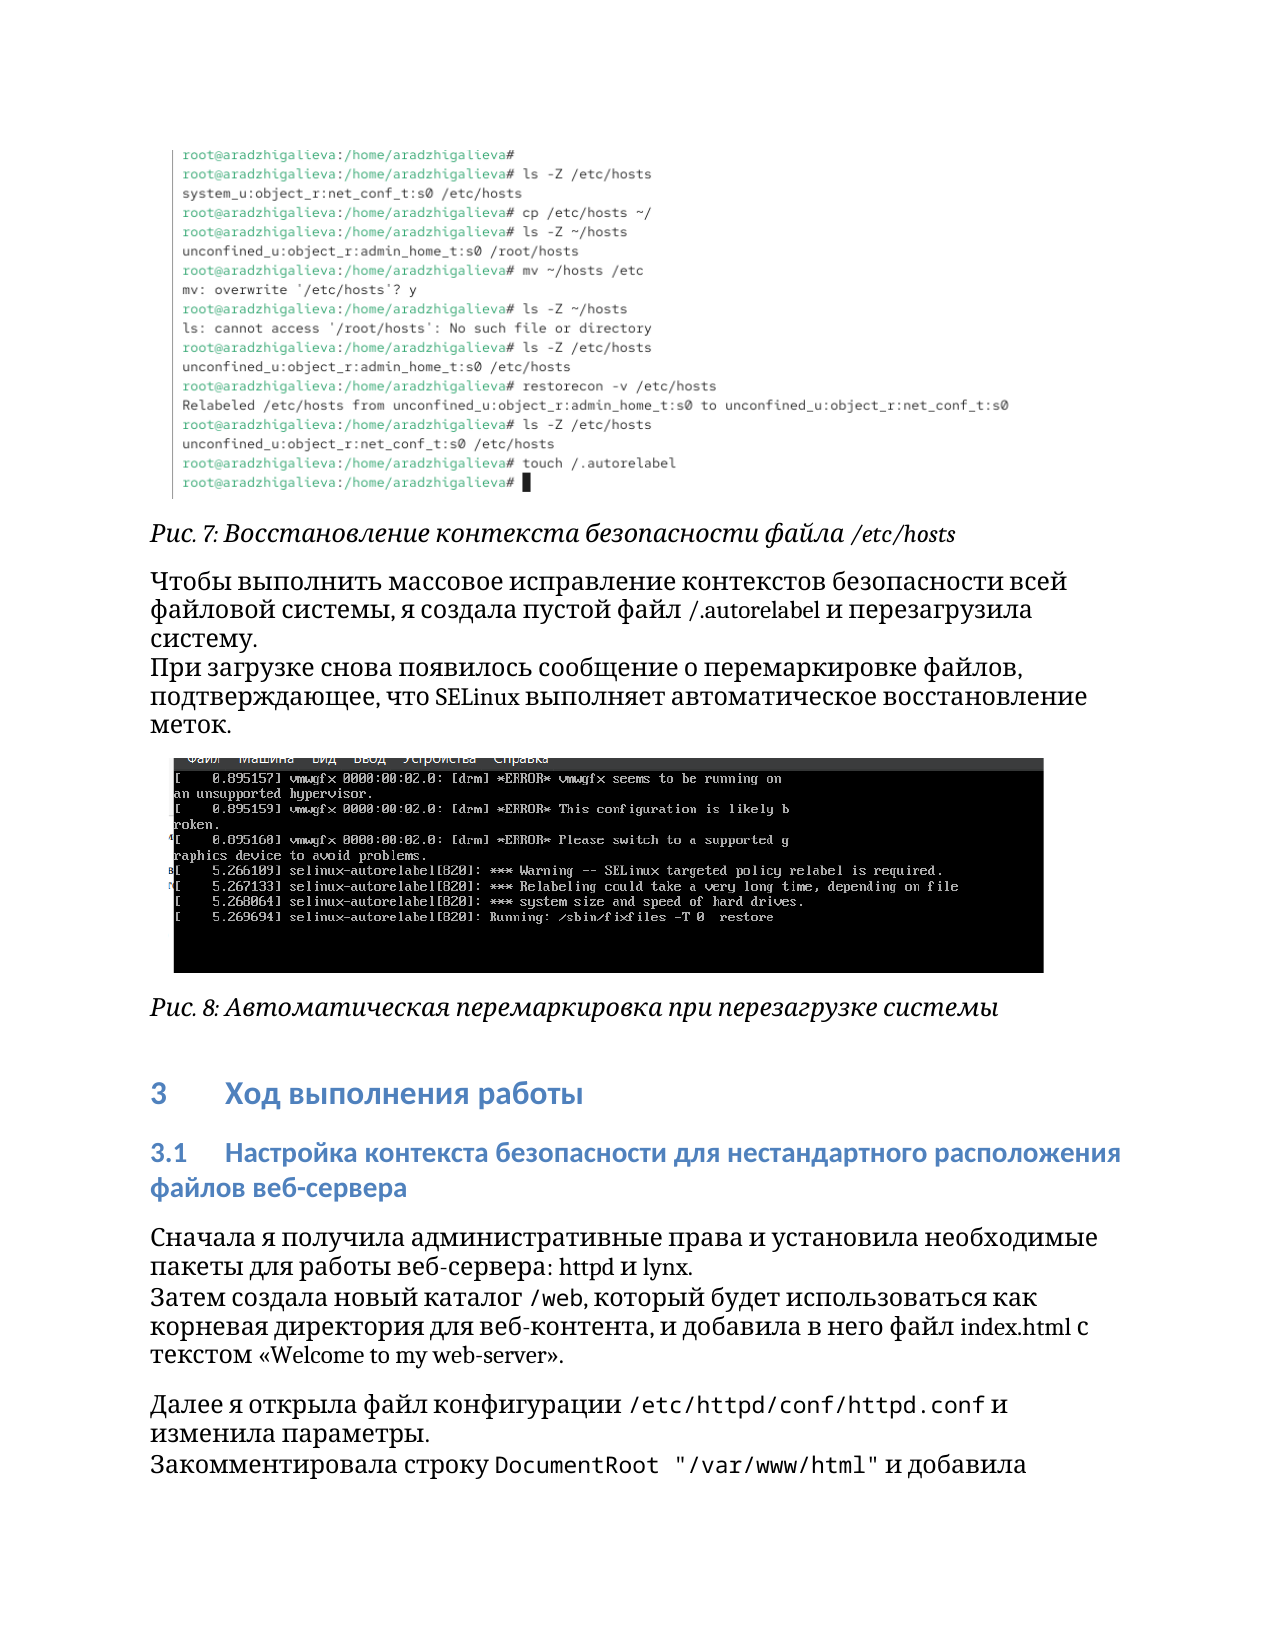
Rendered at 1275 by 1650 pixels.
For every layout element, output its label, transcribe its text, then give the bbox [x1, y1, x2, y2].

picture [168, 150, 1044, 499]
subtitle 3 Ход выполнения работы [150, 1072, 1125, 1113]
text Рис. 8: Автоматическая перемаркировка при перезагрузке системы [150, 994, 1125, 1022]
text Чтобы выполнить массовое исправление контекстов безопасности всей файловой системы, я создала пустой файл /.autorelabel и перезагрузила систему. При загрузке снова появилось сообщение о перемаркировке файлов, подтверждающее, что SELinux выполняет автоматическое восстановление меток. [150, 567, 1125, 740]
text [150, 1389, 1125, 1480]
subtitle 3.1 Настройка контекста безопасности для нестандартного расположения файлов веб-сервера [150, 1134, 1125, 1205]
picture [168, 758, 1044, 973]
text Рис. 7: Восстановление контекста безопасности файла /etc/hosts [150, 520, 1125, 549]
text Сначала я получила административные права и установила необходимые пакеты для работы веб-сервера: httpd и lynx. Затем создала новый каталог /web, который будет использоваться как корневая директория для веб-контента, и добавила в него файл index.html с текстом «Welcome to my web-server». [150, 1224, 1125, 1370]
